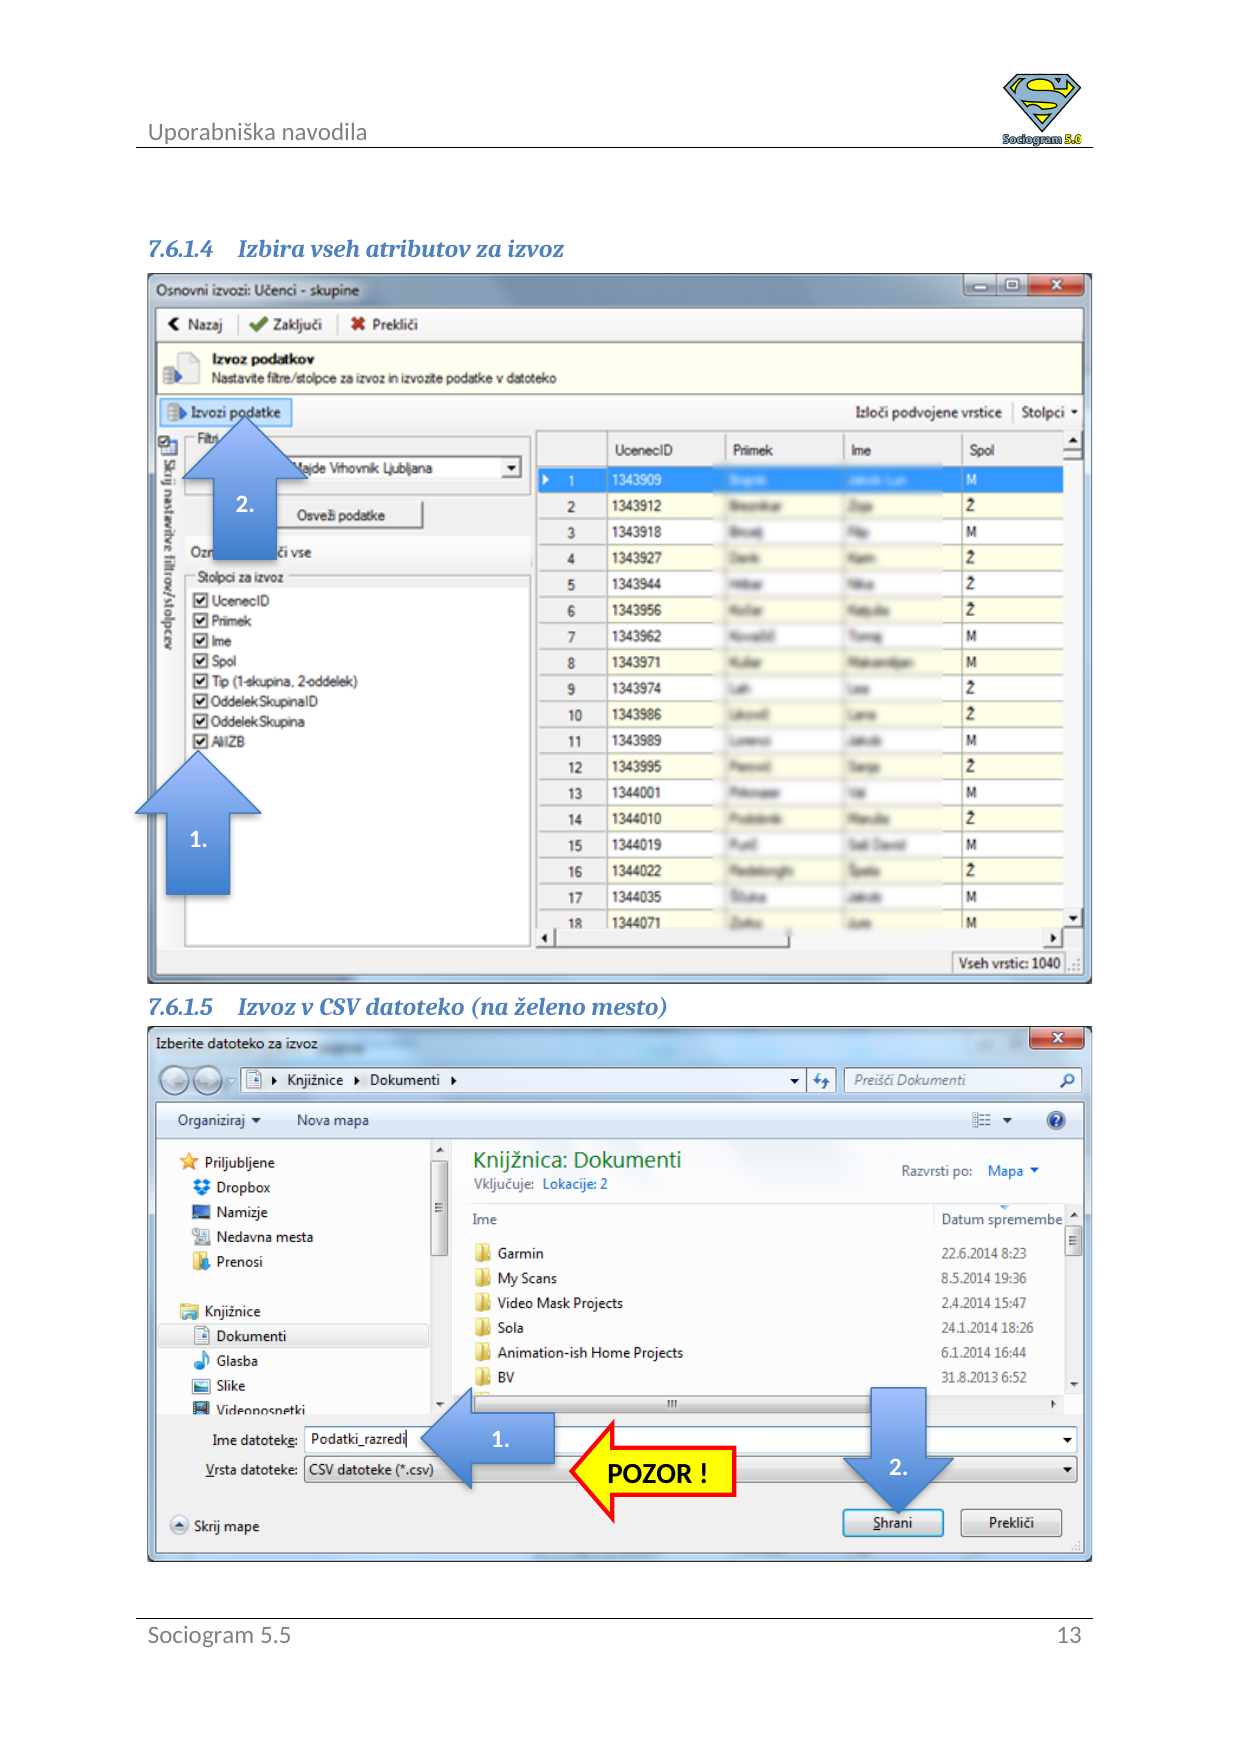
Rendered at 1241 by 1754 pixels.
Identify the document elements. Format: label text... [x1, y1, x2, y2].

subtitle Izbira vseh atributov za izvoz [148, 234, 1093, 263]
picture [147, 273, 1093, 984]
subtitle Izvoz v CSV datoteko (na želeno mesto) [148, 993, 1093, 1022]
picture [1002, 73, 1082, 147]
picture [147, 1026, 1093, 1562]
